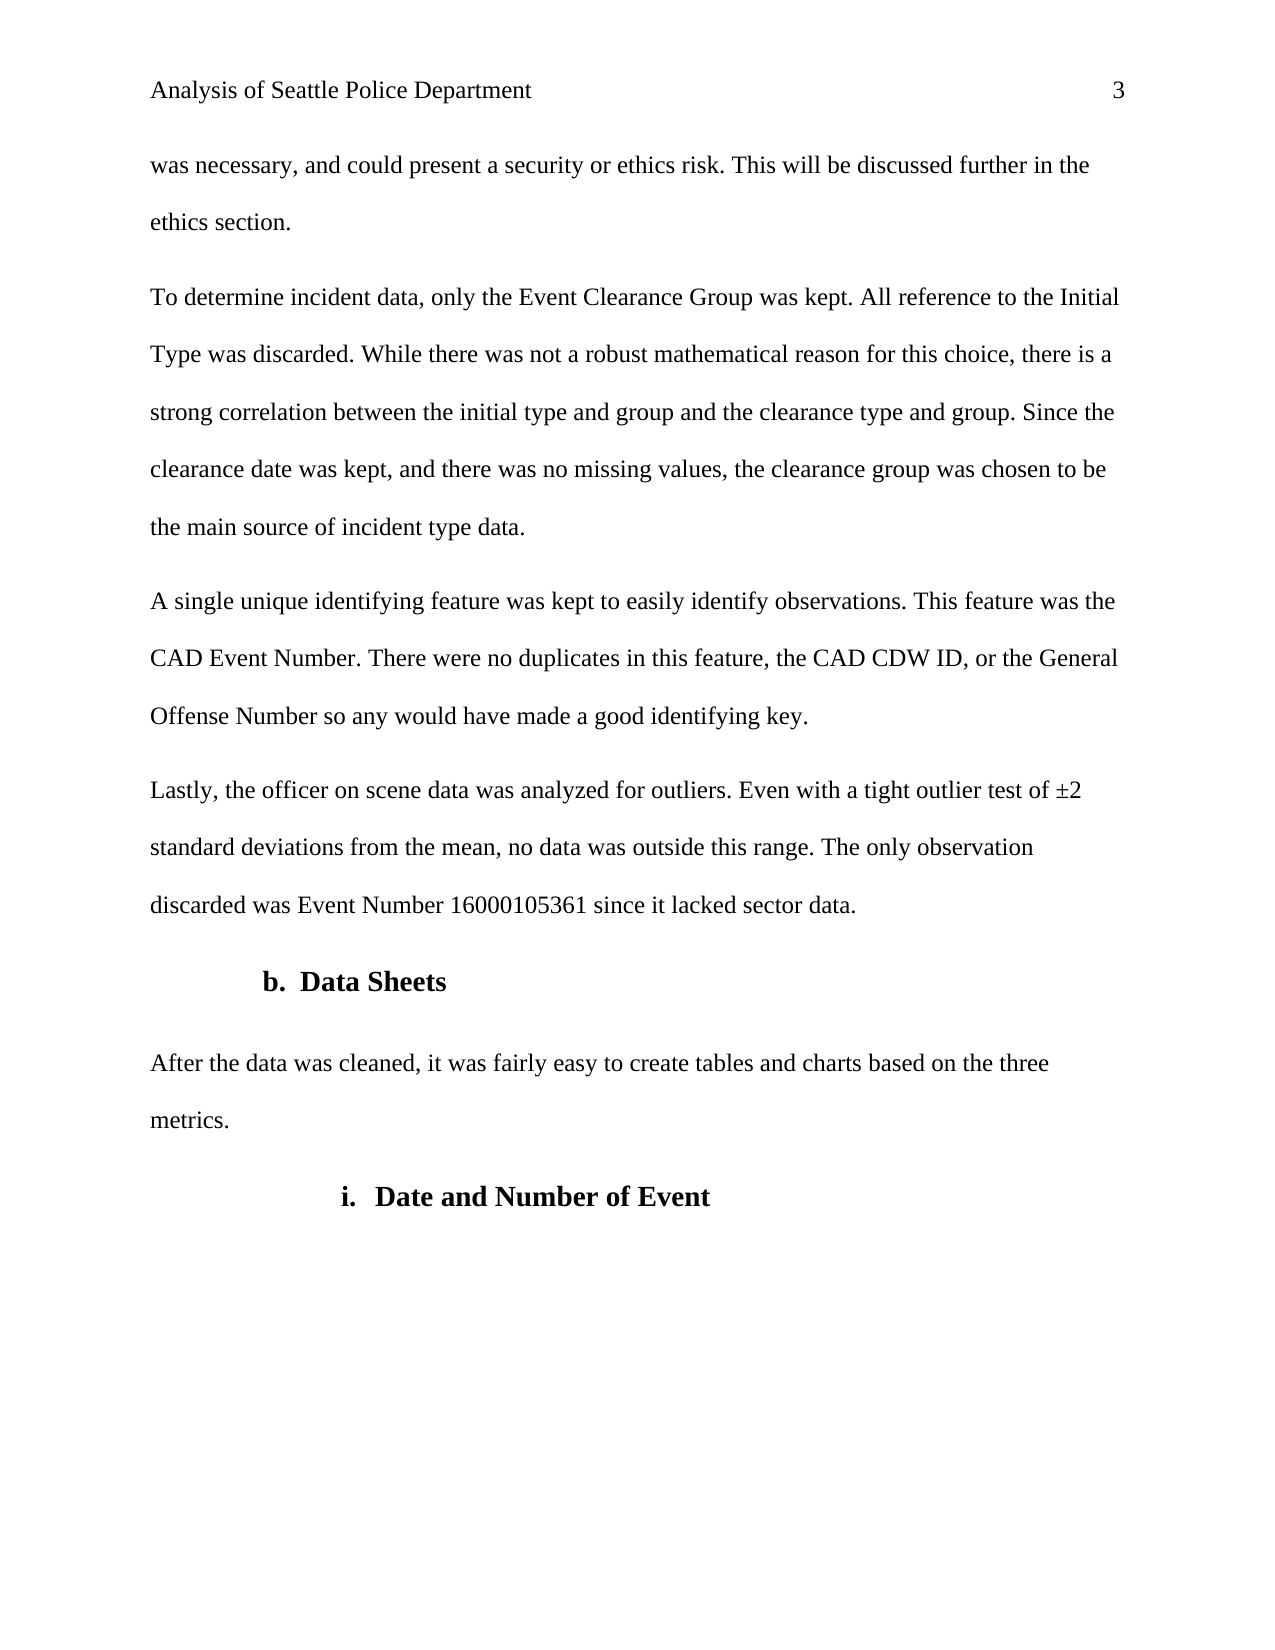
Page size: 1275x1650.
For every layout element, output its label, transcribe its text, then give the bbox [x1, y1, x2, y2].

text To determine incident data, only the Event Clearance Group was kept. All reference to the Initial Type was discarded. While there was not a robust mathematical reason for this choice, there is a strong correlation between the initial type and group and the clearance type and group. Since the clearance date was kept, and there was no missing values, the clearance group was chosen to be the main source of incident type data. [150, 282, 1125, 540]
text After the data was cleaned, it was fairly easy to create tables and charts based on the three metrics. [150, 1048, 1125, 1134]
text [150, 150, 1125, 236]
text Lastly, the officer on scene data was analyzed for outliers. Even with a tight outlier test of ±2 standard deviations from the mean, no data was outside this range. The only observation discarded was Event Number 16000105361 since it lacked sector data. [150, 775, 1125, 919]
text A single unique identifying feature was kept to easily identify observations. This feature was the CAD Event Number. There were no duplicates in this feature, the CAD CDW ID, or the General Offense Number so any would have made a good identifying key. [150, 586, 1125, 729]
list Data Sheets [262, 964, 1125, 998]
list Date and Number of Event [356, 1179, 1125, 1213]
